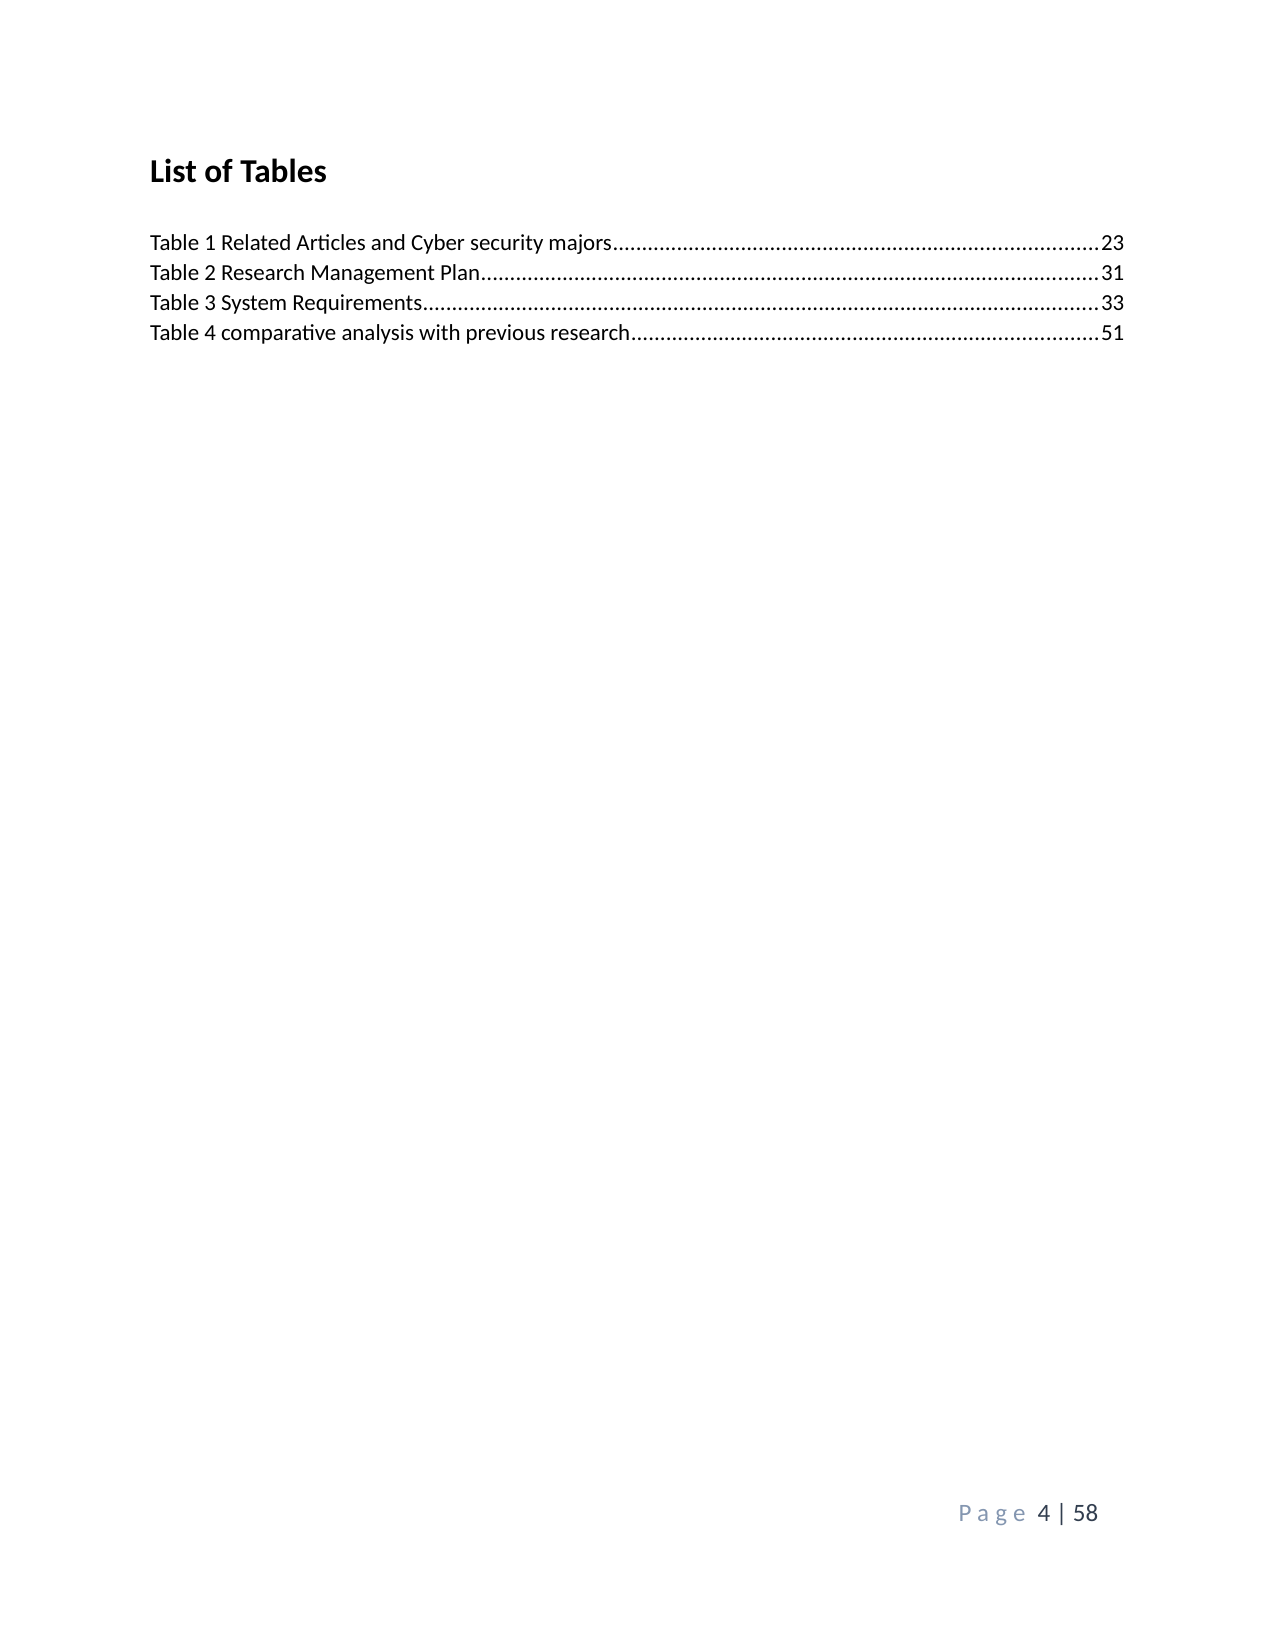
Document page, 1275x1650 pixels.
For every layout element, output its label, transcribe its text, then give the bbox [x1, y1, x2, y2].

text Table 1 Related Articles and Cyber security majors 23 [150, 228, 1125, 256]
text Table 2 Research Management Plan 31 [150, 258, 1125, 286]
text List of Tables [150, 150, 1125, 191]
text Table 3 System Requirements 33 [150, 288, 1125, 316]
text Table 4 comparative analysis with previous research 51 [150, 318, 1125, 346]
